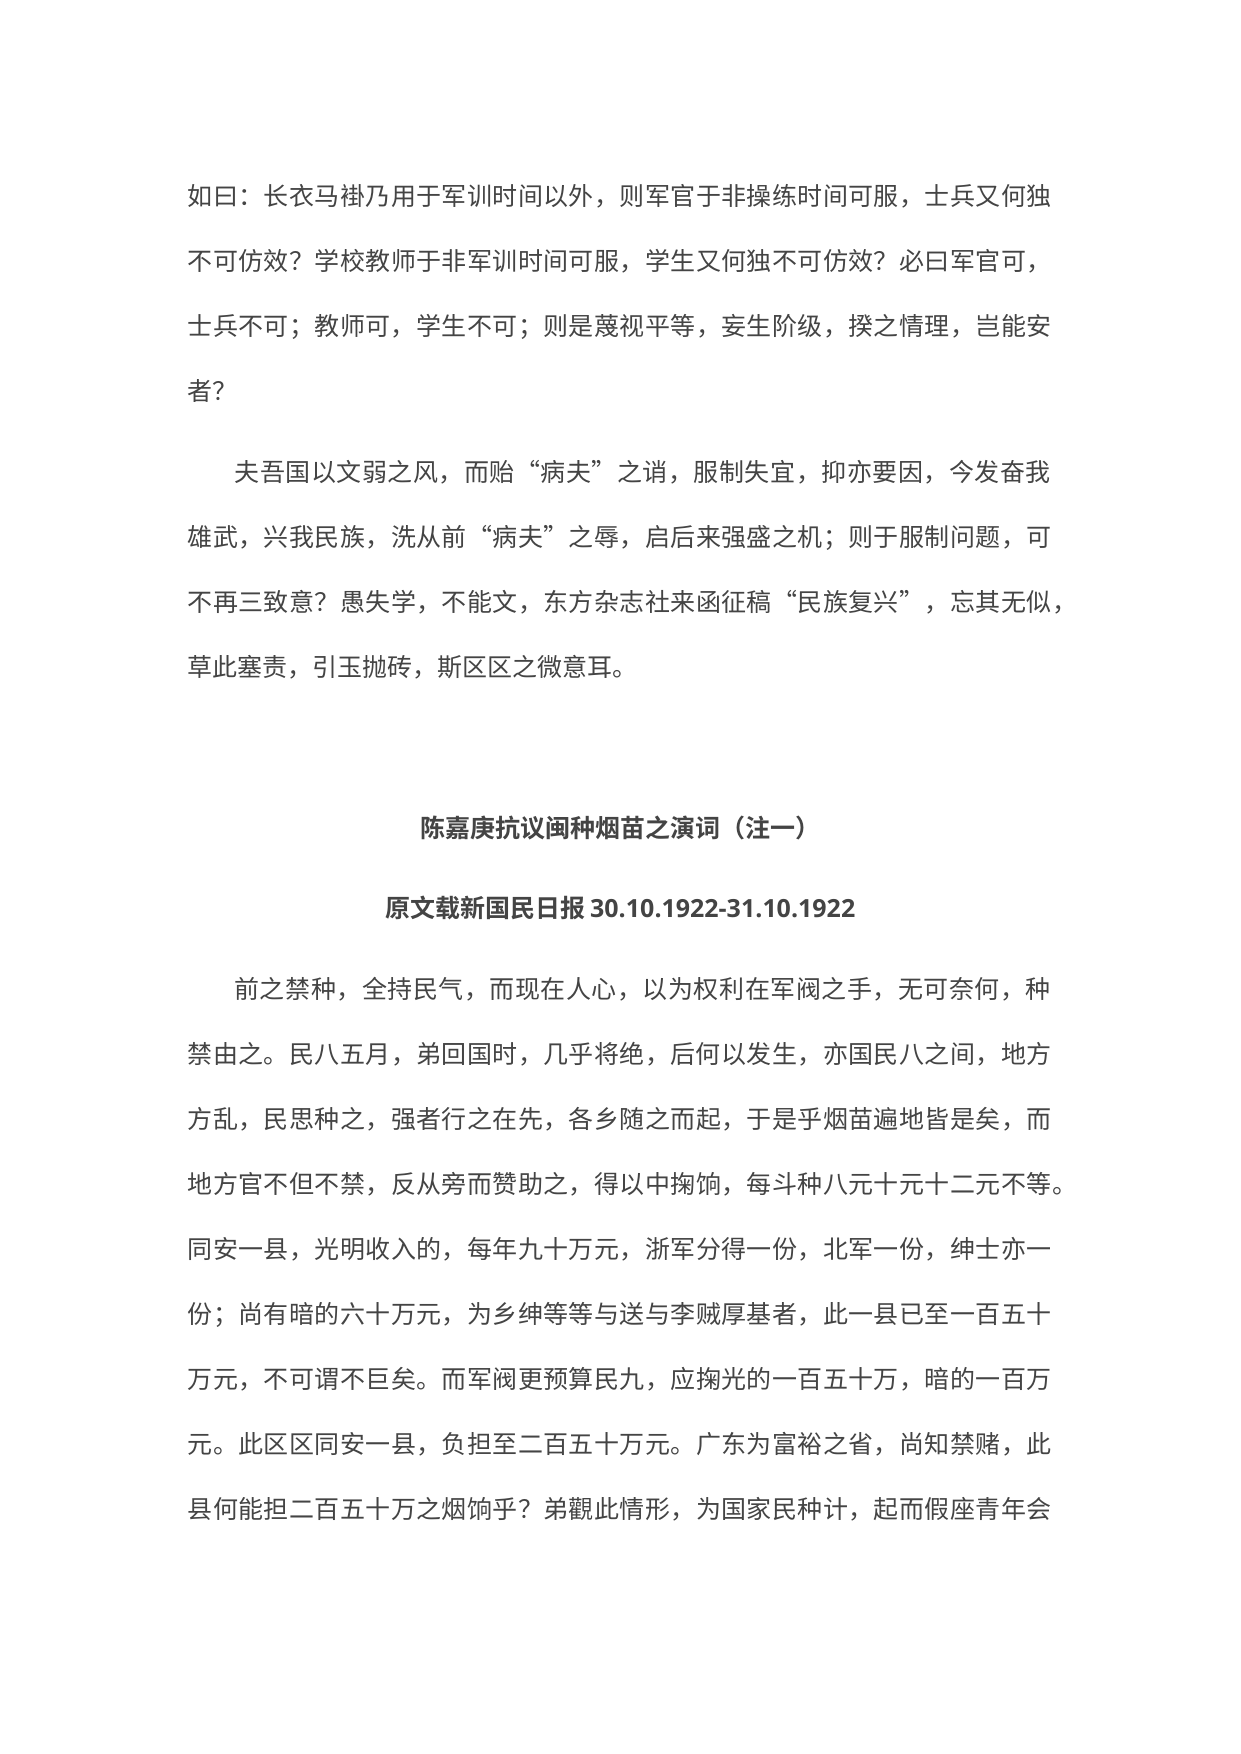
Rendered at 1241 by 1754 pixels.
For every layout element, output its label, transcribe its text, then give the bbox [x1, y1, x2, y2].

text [187, 162, 1053, 422]
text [187, 955, 1053, 1540]
text 夫吾国以文弱之风，而贻“病夫”之诮，服制失宜，抑亦要因，今发奋我雄武，兴我民族，洗从前“病夫”之辱，启后来强盛之机；则于服制问题，可不再三致意？愚失学，不能文，东方杂志社来函征稿“民族复兴”，忘其无似，草此塞责，引玉抛砖，斯区区之微意耳。 [187, 438, 1053, 698]
text 陈嘉庚抗议闽种烟苗之演词（注一） [187, 794, 1053, 859]
text 原文载新国民日报30.10.1922-31.10.1922 [187, 874, 1053, 939]
